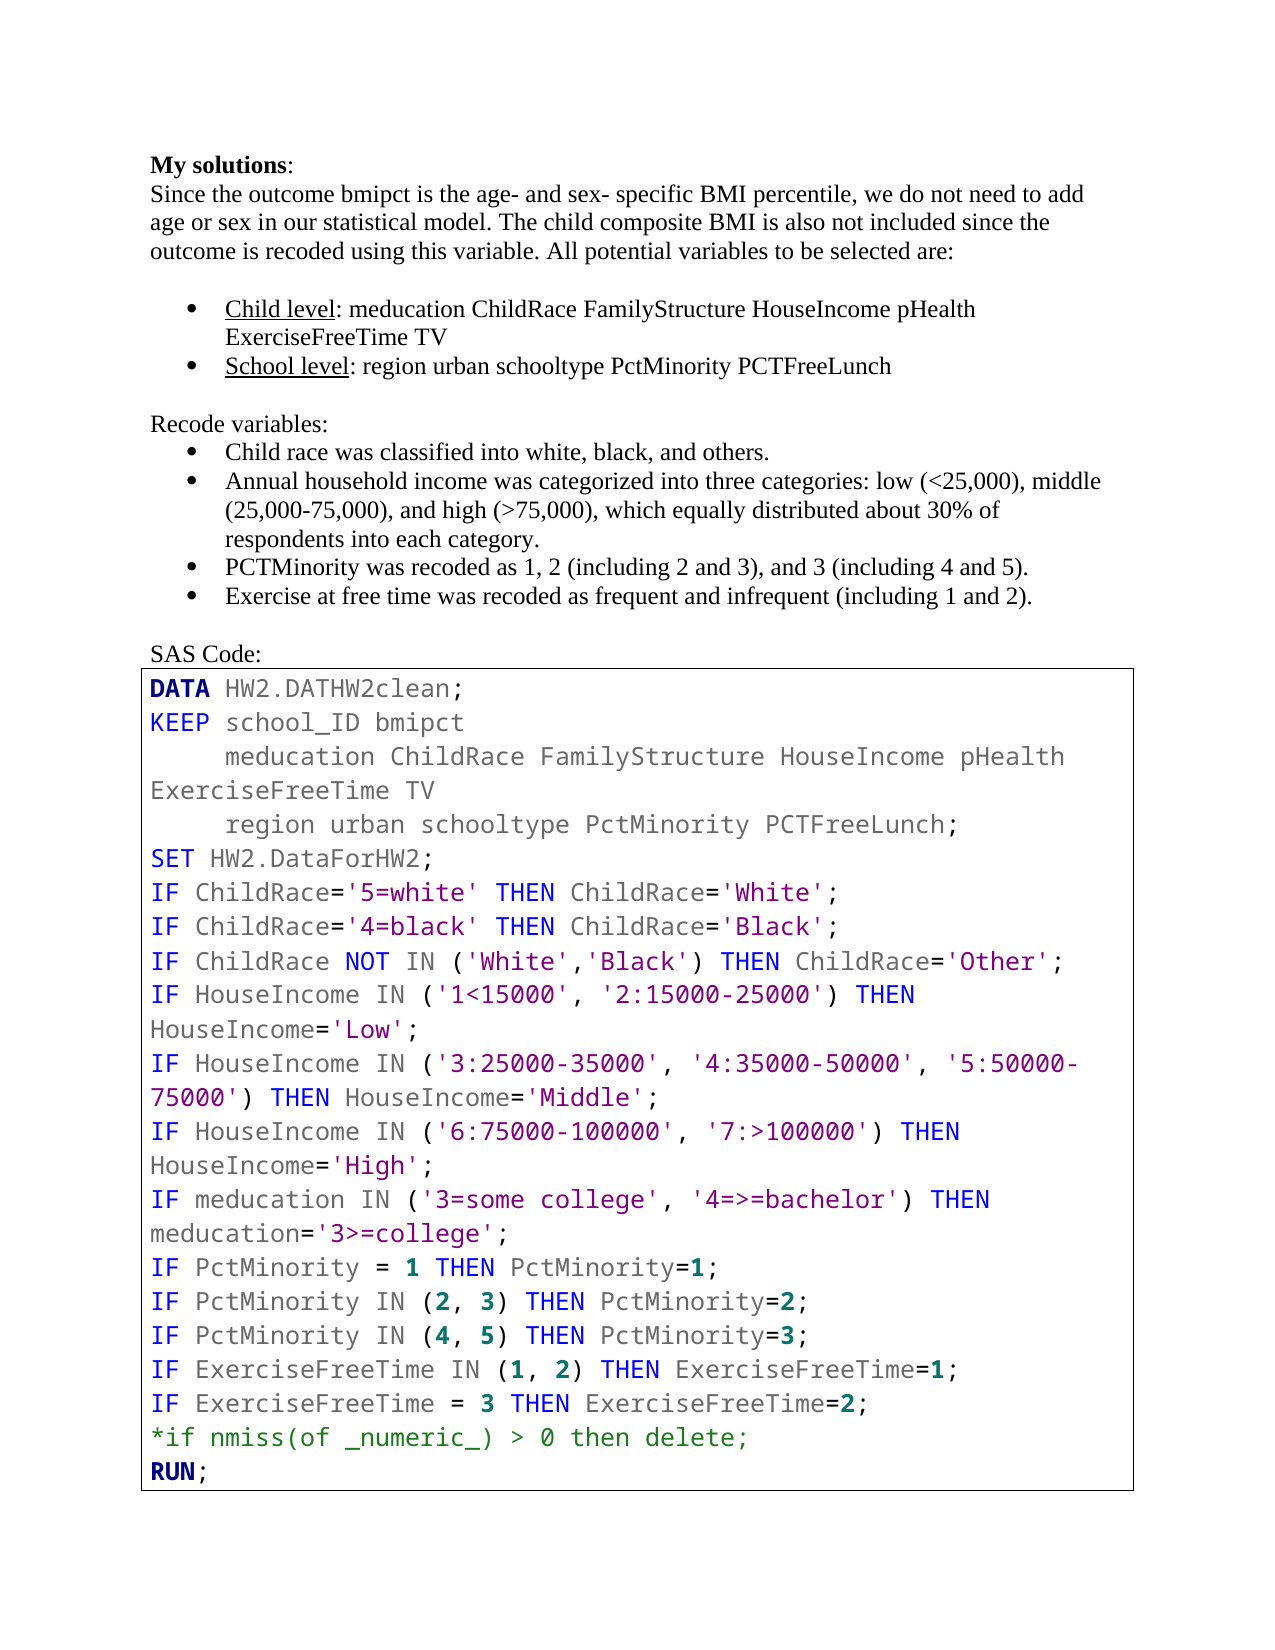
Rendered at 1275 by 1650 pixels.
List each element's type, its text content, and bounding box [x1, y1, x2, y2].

text Since the outcome bmipct is the age- and sex- specific BMI percentile, we do not need to add age or sex in our statistical model. The child composite BMI is also not included since the outcome is recoded using this variable. All potential variables to be selected are: [150, 179, 1125, 265]
text IF ChildRace='4=black' THEN ChildRace='Black'; [150, 909, 1125, 943]
text IF PctMinority IN (2, 3) THEN PctMinority=2; [150, 1284, 1125, 1318]
text IF PctMinority IN (4, 5) THEN PctMinority=3; [150, 1318, 1125, 1352]
text IF PctMinority = 1 THEN PctMinority=1; [150, 1250, 1125, 1284]
text IF HouseIncome IN ('3:25000-35000', '4:35000-50000', '5:50000-75000') THEN HouseIncome='Middle'; [150, 1045, 1125, 1113]
text DATA HW2.DATHW2clean; [142, 669, 1133, 705]
text SET HW2.DataForHW2; [150, 841, 1125, 875]
list PCTMinority was recoded as 1, 2 (including 2 and 3), and 3 (including 4 and 5). [187, 552, 1125, 581]
text *if nmiss(of _numeric_) > 0 then delete; [150, 1420, 1125, 1451]
text My solutions: [150, 150, 1125, 179]
text Recode variables: [150, 409, 1125, 437]
text meducation ChildRace FamilyStructure HouseIncome pHealth ExerciseFreeTime TV [150, 739, 1125, 807]
text IF HouseIncome IN ('1<15000', '2:15000-25000') THEN HouseIncome='Low'; [150, 977, 1125, 1045]
text SAS Code: [150, 639, 1125, 667]
text IF ChildRace NOT IN ('White','Black') THEN ChildRace='Other'; [150, 943, 1125, 977]
text KEEP school_ID bmipct [150, 705, 1125, 739]
text IF HouseIncome IN ('6:75000-100000', '7:>100000') THEN HouseIncome='High'; [150, 1113, 1125, 1182]
text IF ChildRace='5=white' THEN ChildRace='White'; [150, 875, 1125, 909]
list Child level: meducation ChildRace FamilyStructure HouseIncome pHealth ExerciseFreeTime TV [187, 294, 1125, 351]
text region urban schooltype PctMinority PCTFreeLunch; [150, 807, 1125, 841]
text IF ExerciseFreeTime IN (1, 2) THEN ExerciseFreeTime=1; [150, 1352, 1125, 1386]
text IF meducation IN ('3=some college', '4=>=bachelor') THEN meducation='3>=college'; [150, 1182, 1125, 1250]
list Child race was classified into white, black, and others. [187, 437, 1125, 466]
text IF ExerciseFreeTime = 3 THEN ExerciseFreeTime=2; [150, 1386, 1125, 1420]
text RUN; [142, 1451, 1133, 1490]
list Annual household income was categorized into three categories: low (<25,000), middle (25,000-75,000), and high (>75,000), which equally distributed about 30% of respondents into each category. [187, 466, 1125, 552]
list Exercise at free time was recoded as frequent and infrequent (including 1 and 2). [187, 581, 1125, 610]
list School level: region urban schooltype PctMinority PCTFreeLunch [187, 351, 1125, 380]
